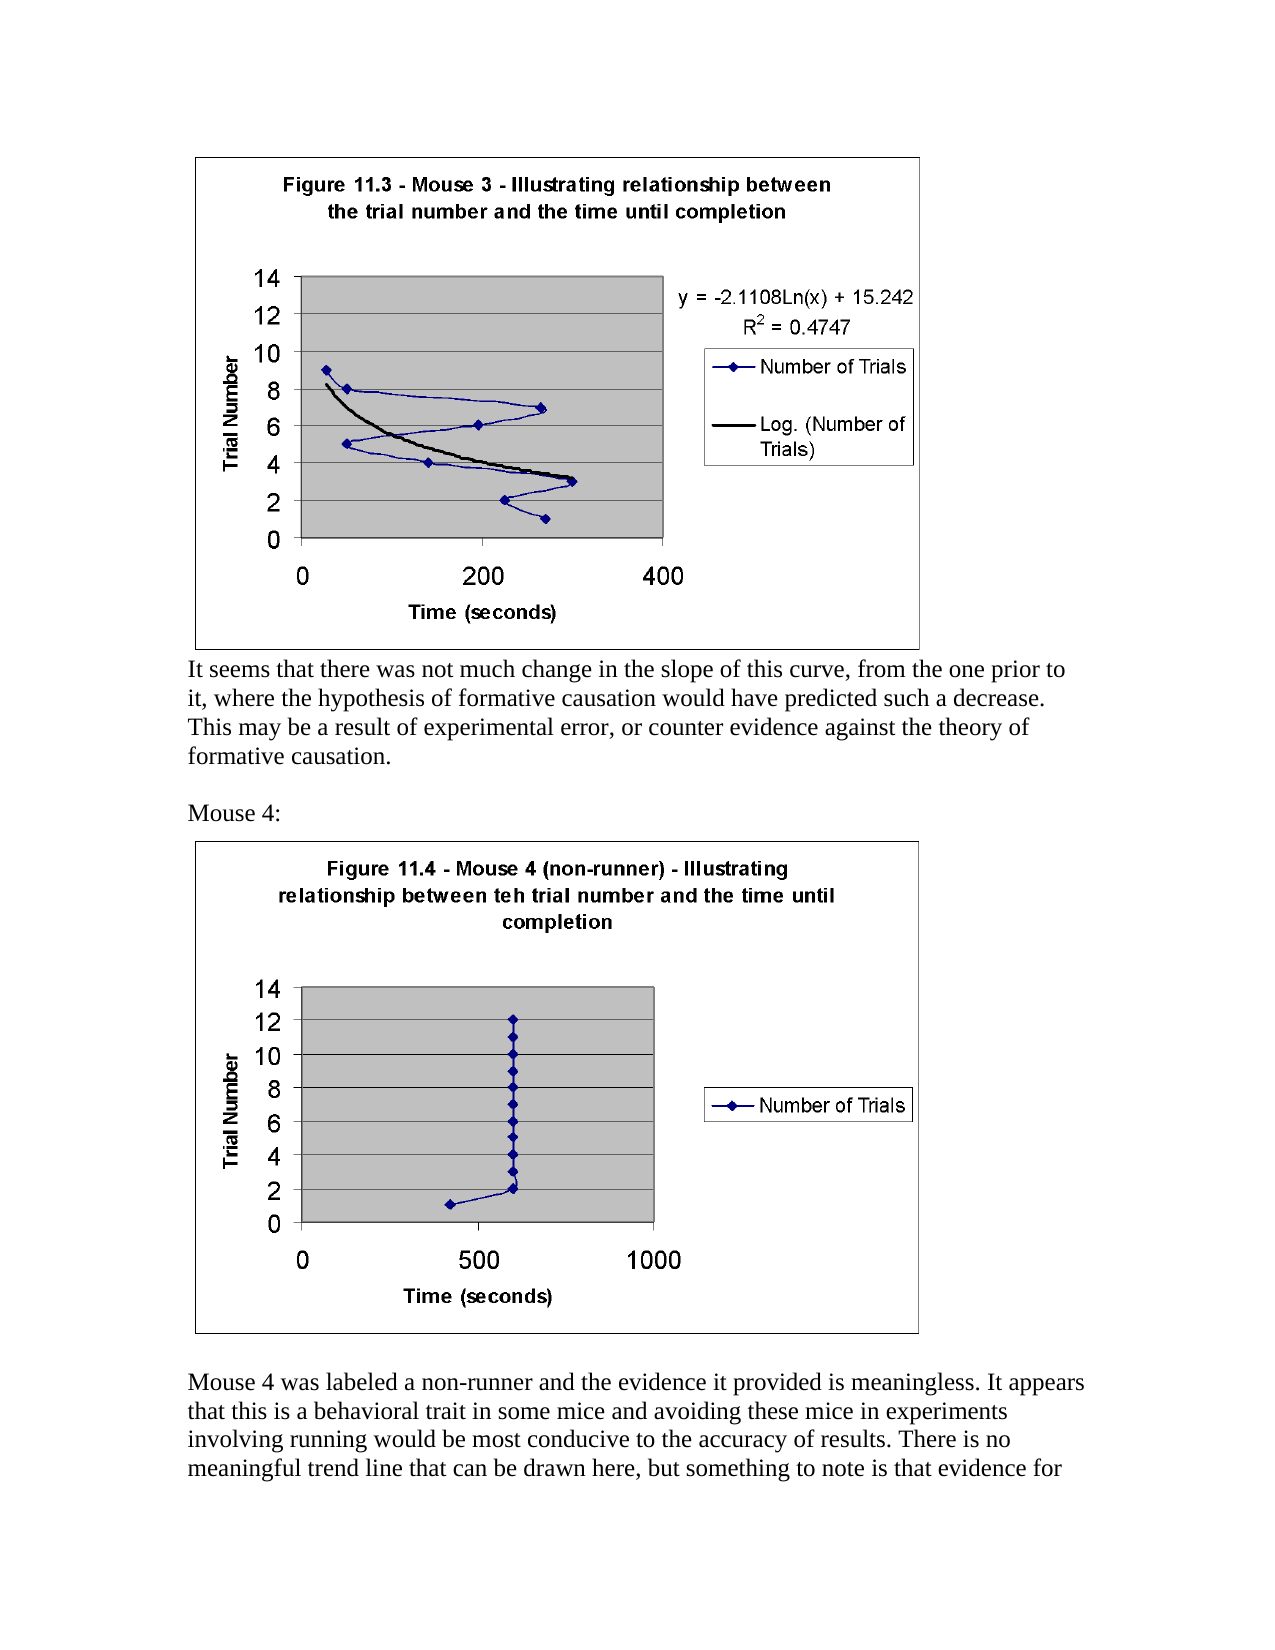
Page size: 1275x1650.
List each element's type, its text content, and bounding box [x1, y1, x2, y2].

text Mouse 4: [187, 798, 1087, 827]
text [187, 1367, 1087, 1482]
picture [187, 150, 927, 655]
text It seems that there was not much change in the slope of this curve, from the one prior to it, where the hypothesis of formative causation would have predicted such a decrease. This may be a result of experimental error, or counter evidence against the theory of formative causation. [187, 654, 1087, 769]
picture [187, 833, 926, 1339]
